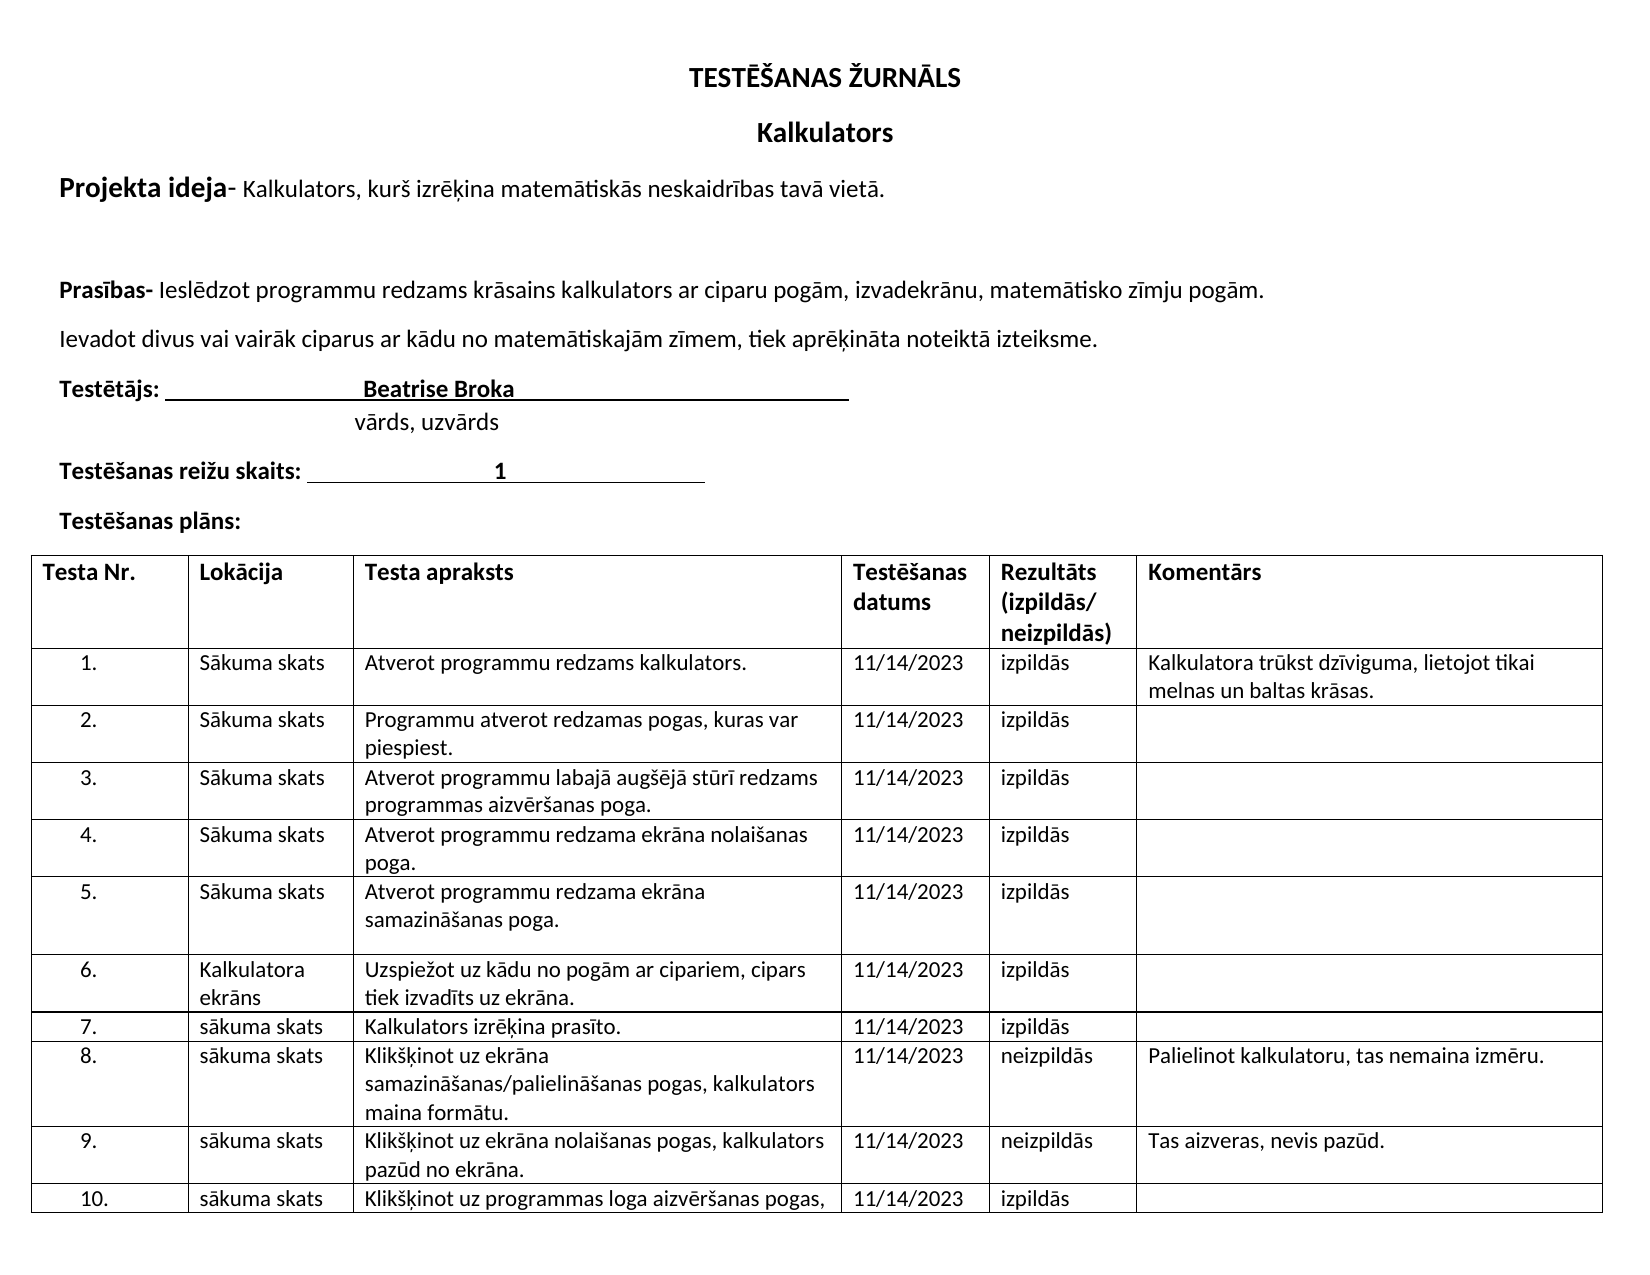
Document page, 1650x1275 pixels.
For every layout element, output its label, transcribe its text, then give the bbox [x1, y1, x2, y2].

table_cell neizpildās [990, 1127, 1136, 1183]
table_header Lokācija [189, 556, 353, 647]
table_cell Klikšķinot uz ekrāna nolaišanas pogas, kalkulators pazūd no ekrāna. [354, 1127, 841, 1183]
table_cell [1137, 1184, 1602, 1212]
table_cell [1137, 877, 1602, 954]
table_cell izpildās [990, 763, 1136, 819]
table_cell 11/14/2023 [842, 649, 989, 704]
text Testēšanas reižu skaits: 1 a [59, 456, 1591, 486]
table_cell 11/14/2023 [842, 955, 989, 1011]
text Testētājs: Beatrise Broka a vārds, uzvārds [59, 373, 1591, 437]
table_cell Uzspiežot uz kādu no pogām ar cipariem, cipars tiek izvadīts uz ekrāna. [354, 955, 841, 1011]
text Ievadot divus vai vairāk ciparus ar kādu no matemātiskajām zīmem, tiek aprēķināta noteiktā izteiksme. [59, 323, 1591, 354]
table_cell Palielinot kalkulatoru, tas nemaina izmēru. [1137, 1042, 1602, 1126]
table_cell sākuma skats [189, 1013, 353, 1041]
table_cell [354, 1184, 841, 1212]
text TESTĒŠANAS ŽURNĀLS [59, 59, 1591, 95]
table_cell [32, 955, 188, 1011]
table_cell [1137, 955, 1602, 1011]
table_cell izpildās [990, 1013, 1136, 1041]
table_cell [32, 706, 188, 762]
table_cell izpildās [990, 877, 1136, 954]
table_cell Sākuma skats [189, 706, 353, 762]
table_cell [32, 877, 188, 954]
table_cell 11/14/2023 [842, 706, 989, 762]
table_cell [32, 1184, 188, 1212]
table_cell neizpildās [990, 1042, 1136, 1126]
table_cell [1137, 1013, 1602, 1041]
table_cell izpildās [990, 820, 1136, 876]
table_cell izpildās [990, 649, 1136, 704]
table_cell Tas aizveras, nevis pazūd. [1137, 1127, 1602, 1183]
table_header Komentārs [1137, 556, 1602, 647]
table_cell 11/14/2023 [842, 1013, 989, 1041]
table_cell Atverot programmu redzams kalkulators. [354, 649, 841, 704]
table_cell [1137, 763, 1602, 819]
table_header Testa Nr. [32, 556, 188, 647]
table_cell Atverot programmu redzama ekrāna samazināšanas poga. [354, 877, 841, 954]
table_cell Kalkulatora trūkst dzīviguma, lietojot tikai melnas un baltas krāsas. [1137, 649, 1602, 704]
table_cell Sākuma skats [189, 763, 353, 819]
table_cell Kalkulatora ekrāns [189, 955, 353, 1011]
table_cell 11/14/2023 [842, 820, 989, 876]
table_cell izpildās [990, 1184, 1136, 1212]
table_cell [1137, 820, 1602, 876]
text Kalkulators [59, 114, 1591, 150]
table_cell 11/14/2023 [842, 763, 989, 819]
table_header Testa apraksts [354, 556, 841, 647]
table_cell izpildās [990, 955, 1136, 1011]
table_cell [32, 1013, 188, 1041]
table_cell 11/14/2023 [842, 1127, 989, 1183]
table_cell [1137, 706, 1602, 762]
text Projekta ideja- Kalkulators, kurš izrēķina matemātiskās neskaidrības tavā vietā. [59, 169, 1591, 205]
table_cell Sākuma skats [189, 820, 353, 876]
table_cell [32, 1127, 188, 1183]
table_header Testēšanas datums [842, 556, 989, 647]
table_cell Atverot programmu redzama ekrāna nolaišanas poga. [354, 820, 841, 876]
table_header Rezultāts (izpildās/ neizpildās) [990, 556, 1136, 647]
table_cell sākuma skats [189, 1184, 353, 1212]
table_cell Sākuma skats [189, 649, 353, 704]
table_cell 11/14/2023 [842, 1184, 989, 1212]
table_cell sākuma skats [189, 1127, 353, 1183]
table_cell [32, 763, 188, 819]
table_cell 11/14/2023 [842, 1042, 989, 1126]
table_cell Kalkulators izrēķina prasīto. [354, 1013, 841, 1041]
table_cell Klikšķinot uz ekrāna samazināšanas/palielināšanas pogas, kalkulators maina formātu. [354, 1042, 841, 1126]
table_cell Atverot programmu labajā augšējā stūrī redzams programmas aizvēršanas poga. [354, 763, 841, 819]
table_cell [32, 649, 188, 704]
table_cell izpildās [990, 706, 1136, 762]
text Testēšanas plāns: [59, 505, 1591, 536]
table_cell [32, 1042, 188, 1126]
table_cell 11/14/2023 [842, 877, 989, 954]
table_cell [32, 820, 188, 876]
table_cell sākuma skats [189, 1042, 353, 1126]
table_cell Sākuma skats [189, 877, 353, 954]
text Prasības- Ieslēdzot programmu redzams krāsains kalkulators ar ciparu pogām, izvadekrānu, matemātisko zīmju pogām. [59, 274, 1591, 304]
table_cell Programmu atverot redzamas pogas, kuras var piespiest. [354, 706, 841, 762]
